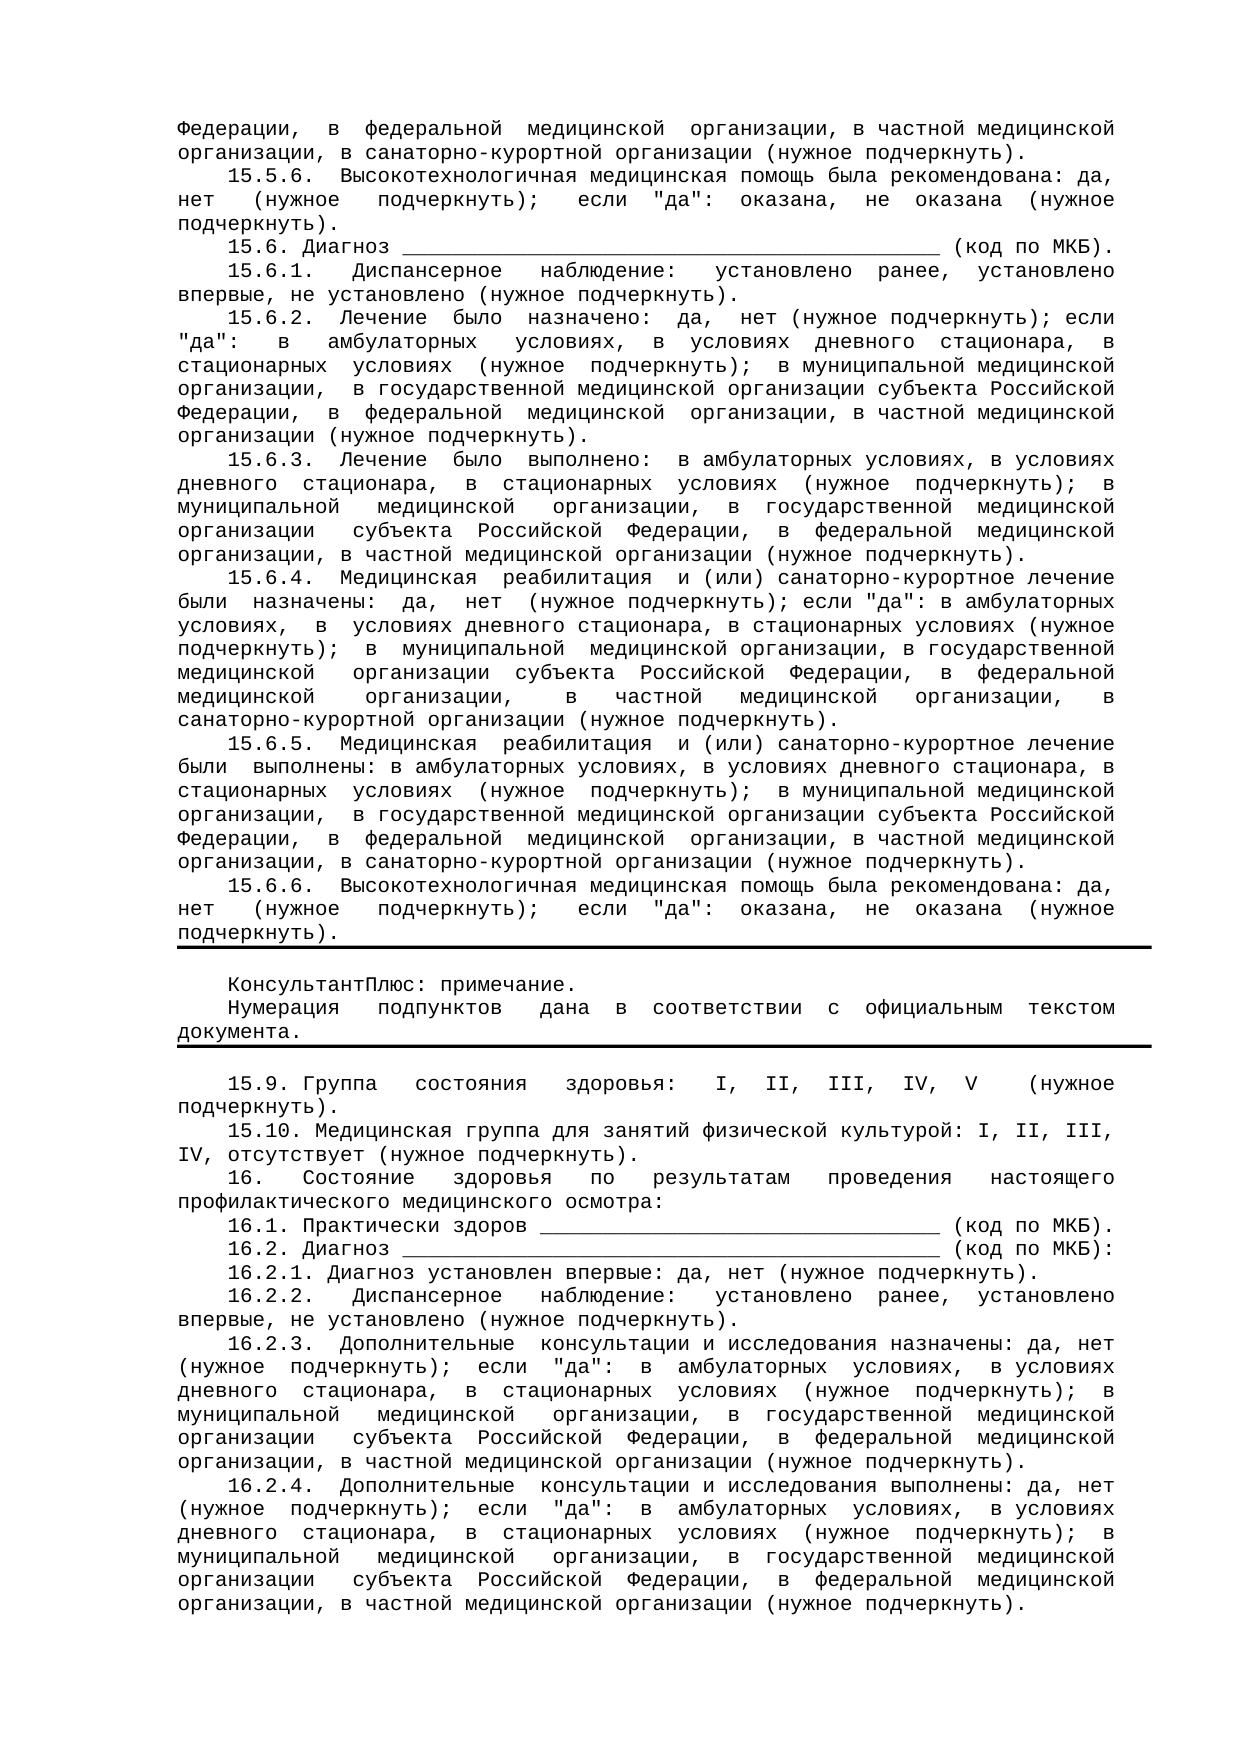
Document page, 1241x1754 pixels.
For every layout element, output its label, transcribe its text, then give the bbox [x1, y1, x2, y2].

text организации, в частной медицинской организации (нужное подчеркнуть). [177, 544, 1152, 567]
text условиях, в условиях дневного стационара, в стационарных условиях (нужное [177, 615, 1152, 638]
text муниципальной медицинской организации, в государственной медицинской [177, 1546, 1152, 1569]
text организации, в частной медицинской организации (нужное подчеркнуть). [177, 1451, 1152, 1475]
text "да": в амбулаторных условиях, в условиях дневного стационара, в [177, 331, 1152, 354]
text дневного стационара, в стационарных условиях (нужное подчеркнуть); в [177, 473, 1152, 496]
text 16.2.4. Дополнительные консультации и исследования выполнены: да, нет [177, 1475, 1152, 1498]
text Нумерация подпунктов дана в соответствии с официальным текстом [177, 997, 1152, 1021]
text 15.5.6. Высокотехнологичная медицинская помощь была рекомендована: да, [177, 165, 1152, 189]
text были выполнены: в амбулаторных условиях, в условиях дневного стационара, в [177, 757, 1152, 780]
text организации субъекта Российской Федерации, в федеральной медицинской [177, 520, 1152, 544]
text организации, в государственной медицинской организации субъекта Российской [177, 804, 1152, 827]
text организации, в частной медицинской организации (нужное подчеркнуть). [177, 1593, 1152, 1617]
text впервые, не установлено (нужное подчеркнуть). [177, 284, 1152, 307]
text организации (нужное подчеркнуть). [177, 426, 1152, 449]
text стационарных условиях (нужное подчеркнуть); в муниципальной медицинской [177, 354, 1152, 378]
text нет (нужное подчеркнуть); если "да": оказана, не оказана (нужное [177, 898, 1152, 922]
text санаторно-курортной организации (нужное подчеркнуть). [177, 709, 1152, 733]
text организации субъекта Российской Федерации, в федеральной медицинской [177, 1427, 1152, 1451]
text медицинской организации субъекта Российской Федерации, в федеральной [177, 662, 1152, 686]
text подчеркнуть). [177, 1096, 1152, 1120]
text 15.6.6. Высокотехнологичная медицинская помощь была рекомендована: да, [177, 875, 1152, 898]
text КонсультантПлюс: примечание. [177, 974, 1152, 997]
text были назначены: да, нет (нужное подчеркнуть); если "да": в амбулаторных [177, 591, 1152, 615]
text нет (нужное подчеркнуть); если "да": оказана, не оказана (нужное [177, 189, 1152, 213]
text дневного стационара, в стационарных условиях (нужное подчеркнуть); в [177, 1380, 1152, 1404]
text организации, в государственной медицинской организации субъекта Российской [177, 378, 1152, 402]
text (нужное подчеркнуть); если "да": в амбулаторных условиях, в условиях [177, 1498, 1152, 1522]
text стационарных условиях (нужное подчеркнуть); в муниципальной медицинской [177, 780, 1152, 804]
text впервые, не установлено (нужное подчеркнуть). [177, 1309, 1152, 1333]
text 15.9. Группа состояния здоровья: I, II, III, IV, V (нужное [177, 1073, 1152, 1096]
text 15.6. Диагноз ___________________________________________ (код по МКБ). [177, 236, 1152, 260]
text подчеркнуть). [177, 922, 1152, 945]
text Федерации, в федеральной медицинской организации, в частной медицинской [177, 118, 1152, 142]
text 15.6.2. Лечение было назначено: да, нет (нужное подчеркнуть); если [177, 307, 1152, 331]
text организации, в санаторно-курортной организации (нужное подчеркнуть). [177, 142, 1152, 165]
text подчеркнуть). [177, 213, 1152, 236]
text организации, в санаторно-курортной организации (нужное подчеркнуть). [177, 851, 1152, 875]
text 16.2.2. Диспансерное наблюдение: установлено ранее, установлено [177, 1286, 1152, 1309]
text 16.2.1. Диагноз установлен впервые: да, нет (нужное подчеркнуть). [177, 1262, 1152, 1286]
text (нужное подчеркнуть); если "да": в амбулаторных условиях, в условиях [177, 1356, 1152, 1380]
text Федерации, в федеральной медицинской организации, в частной медицинской [177, 402, 1152, 426]
text 15.10. Медицинская группа для занятий физической культурой: I, II, III, [177, 1120, 1152, 1144]
text профилактического медицинского осмотра: [177, 1191, 1152, 1214]
text 16.1. Практически здоров ________________________________ (код по МКБ). [177, 1214, 1152, 1238]
text Федерации, в федеральной медицинской организации, в частной медицинской [177, 827, 1152, 851]
text медицинской организации, в частной медицинской организации, в [177, 686, 1152, 709]
text 16.2.3. Дополнительные консультации и исследования назначены: да, нет [177, 1333, 1152, 1356]
text муниципальной медицинской организации, в государственной медицинской [177, 1404, 1152, 1427]
text подчеркнуть); в муниципальной медицинской организации, в государственной [177, 638, 1152, 662]
text 15.6.3. Лечение было выполнено: в амбулаторных условиях, в условиях [177, 449, 1152, 473]
text 16. Состояние здоровья по результатам проведения настоящего [177, 1167, 1152, 1191]
text 15.6.5. Медицинская реабилитация и (или) санаторно-курортное лечение [177, 733, 1152, 757]
text 16.2. Диагноз ___________________________________________ (код по МКБ): [177, 1238, 1152, 1262]
text IV, отсутствует (нужное подчеркнуть). [177, 1144, 1152, 1167]
text 15.6.4. Медицинская реабилитация и (или) санаторно-курортное лечение [177, 567, 1152, 591]
text дневного стационара, в стационарных условиях (нужное подчеркнуть); в [177, 1522, 1152, 1546]
text документа. [177, 1021, 1152, 1044]
text 15.6.1. Диспансерное наблюдение: установлено ранее, установлено [177, 260, 1152, 284]
text организации субъекта Российской Федерации, в федеральной медицинской [177, 1569, 1152, 1593]
text муниципальной медицинской организации, в государственной медицинской [177, 496, 1152, 520]
